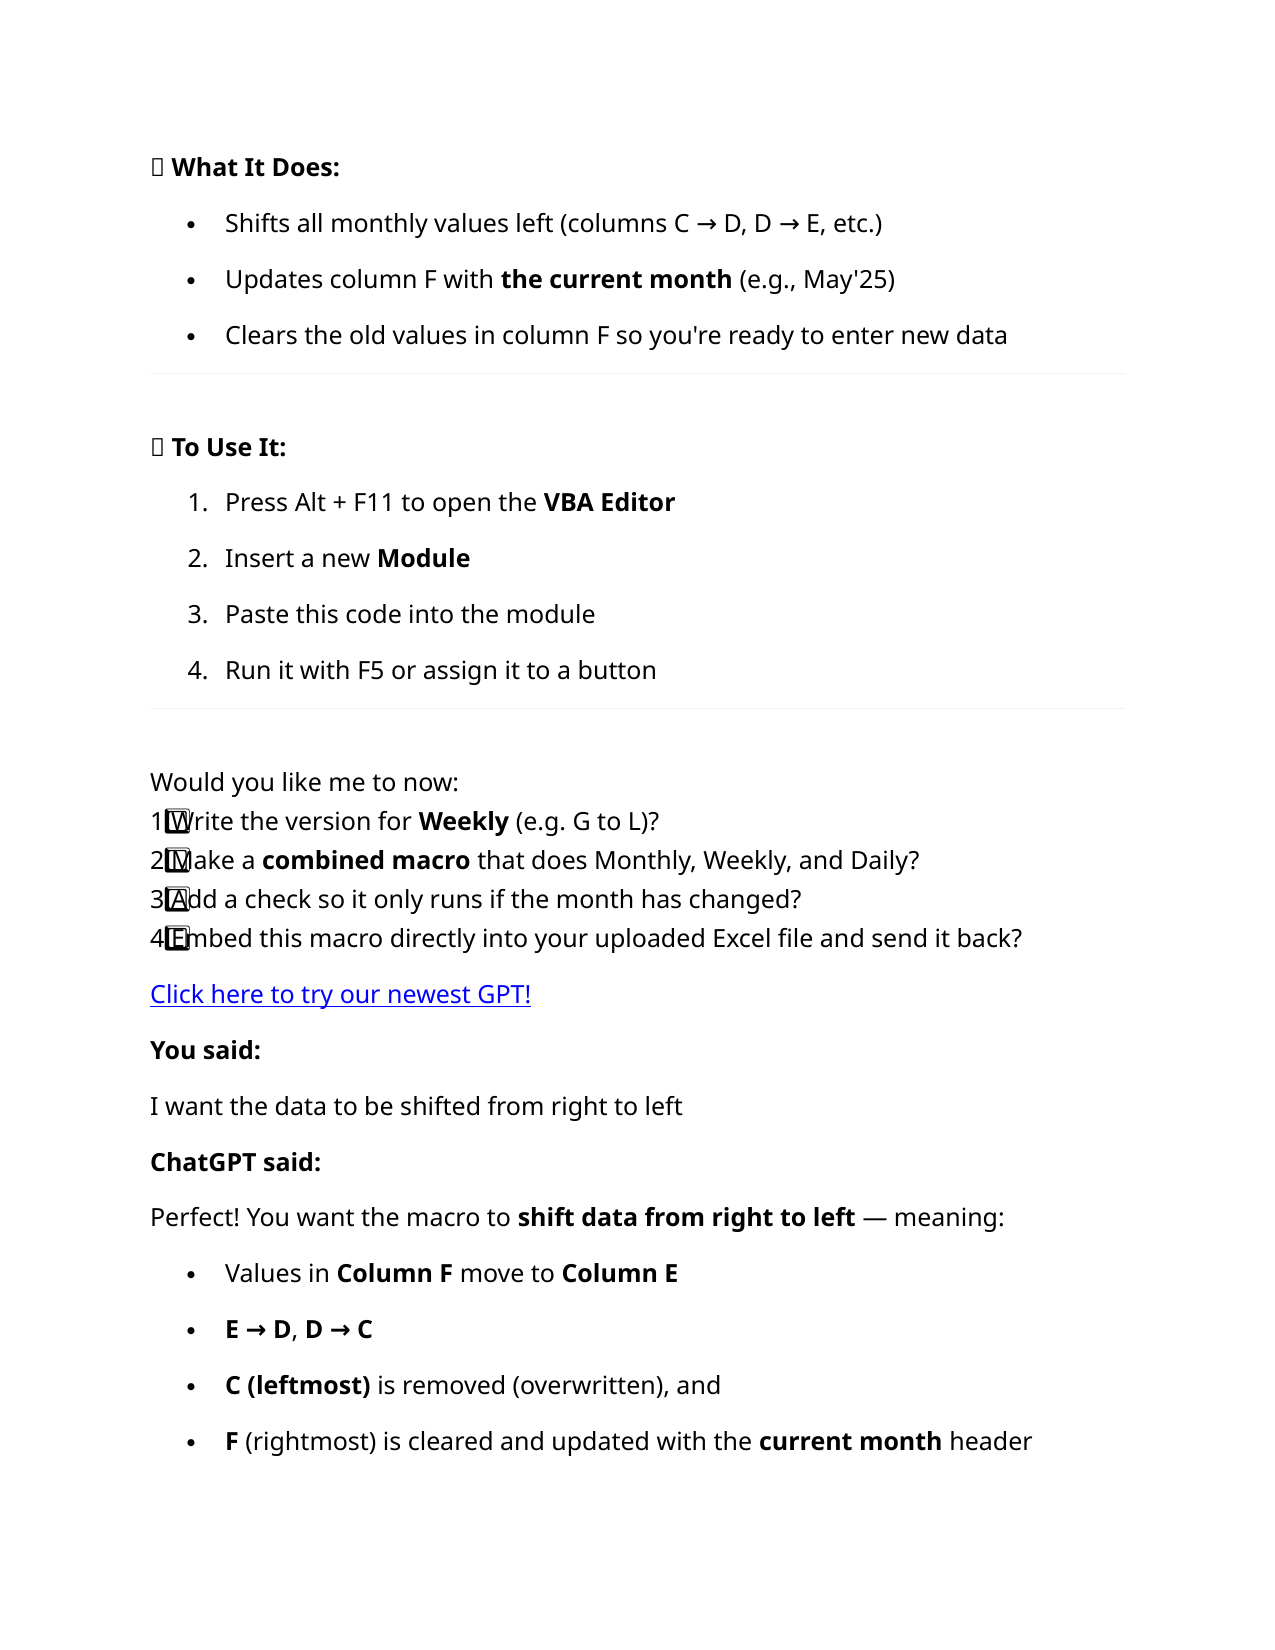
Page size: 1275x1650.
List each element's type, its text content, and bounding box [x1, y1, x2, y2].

list Values in Column F move to Column E [187, 1256, 1125, 1290]
list Clears the old values in column F so you're ready to enter new data [187, 317, 1125, 352]
list Insert a new Module [187, 541, 1125, 575]
text Click here to try our newest GPT! [150, 977, 1125, 1011]
list F (rightmost) is cleared and updated with the current month header [187, 1423, 1125, 1457]
text You said: [150, 1032, 1125, 1067]
text Perfect! You want the macro to shift data from right to left — meaning: [150, 1200, 1125, 1234]
list Press Alt + F11 to open the VBA Editor [187, 485, 1125, 519]
list Shifts all monthly values left (columns C → D, D → E, etc.) [187, 206, 1125, 240]
text 📌 To Use It: [150, 429, 1125, 463]
list C (leftmost) is removed (overwritten), and [187, 1367, 1125, 1402]
list Updates column F with the current month (e.g., May'25) [187, 262, 1125, 296]
text 🧪 What It Does: [150, 150, 1125, 184]
text I want the data to be shifted from right to left [150, 1088, 1125, 1122]
list Paste this code into the module [187, 597, 1125, 631]
list E → D, D → C [187, 1312, 1125, 1346]
list Run it with F5 or assign it to a button [187, 652, 1125, 687]
text ChatGPT said: [150, 1144, 1125, 1178]
text Would you like me to now: 1️⃣ Write the version for Weekly (e.g. G to L)? 2️⃣ Make a combined macro that does Monthly, Weekly, and Daily? 3️⃣ Add a check so it only runs if the month has changed? 4️⃣ Embed this macro directly into your uploaded Excel file and send it back? [150, 764, 1125, 955]
